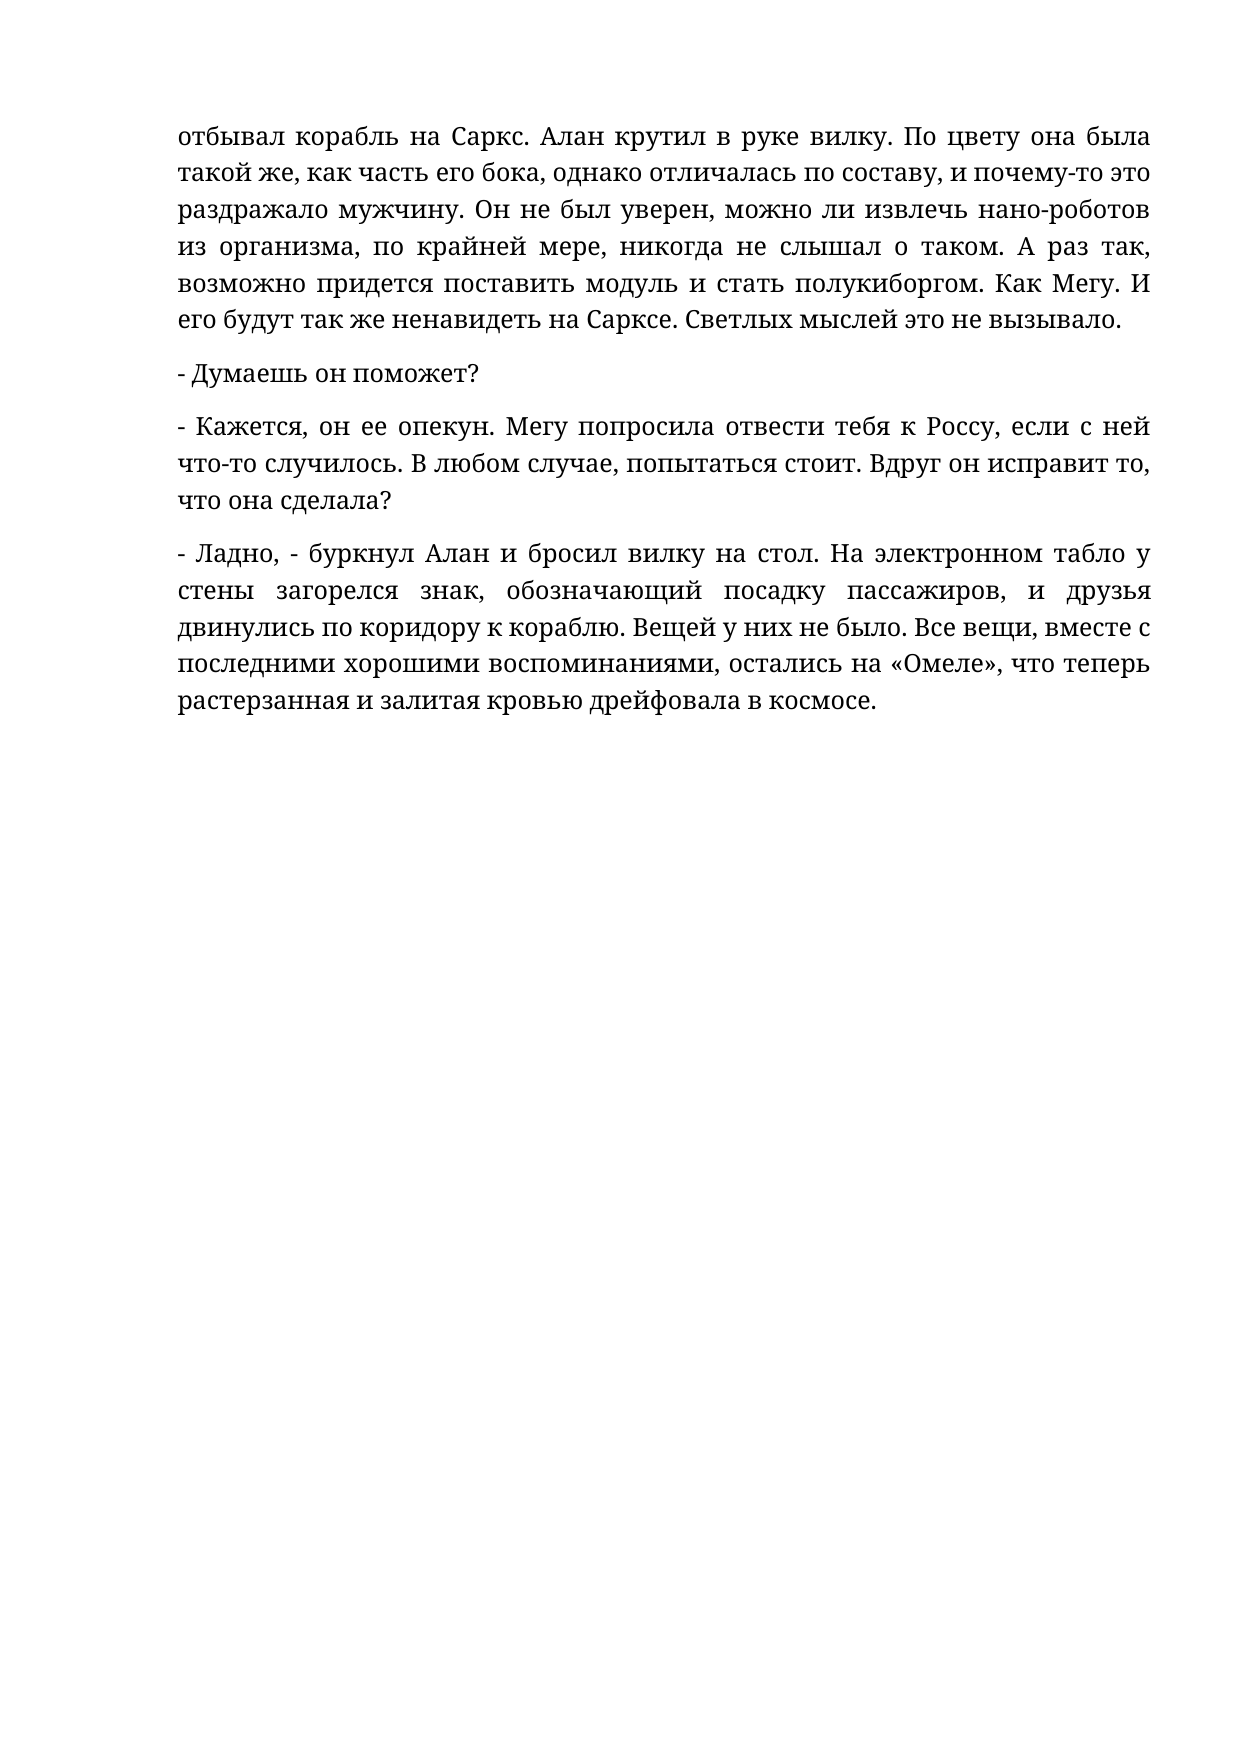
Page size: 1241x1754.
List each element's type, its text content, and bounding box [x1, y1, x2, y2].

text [177, 118, 1152, 336]
text - Думаешь он поможет? [177, 355, 1152, 389]
text - Кажется, он ее опекун. Мегу попросила отвести тебя к Россу, если с ней что-то случилось. В любом случае, попытаться стоит. Вдруг он исправит то, что она сделала? [177, 409, 1152, 516]
text - Ладно, - буркнул Алан и бросил вилку на стол. На электронном табло у стены загорелся знак, обозначающий посадку пассажиров, и друзья двинулись по коридору к кораблю. Вещей у них не было. Все вещи, вместе с последними хорошими воспоминаниями, остались на «Омеле», что теперь растерзанная и залитая кровью дрейфовала в космосе. [177, 536, 1152, 717]
